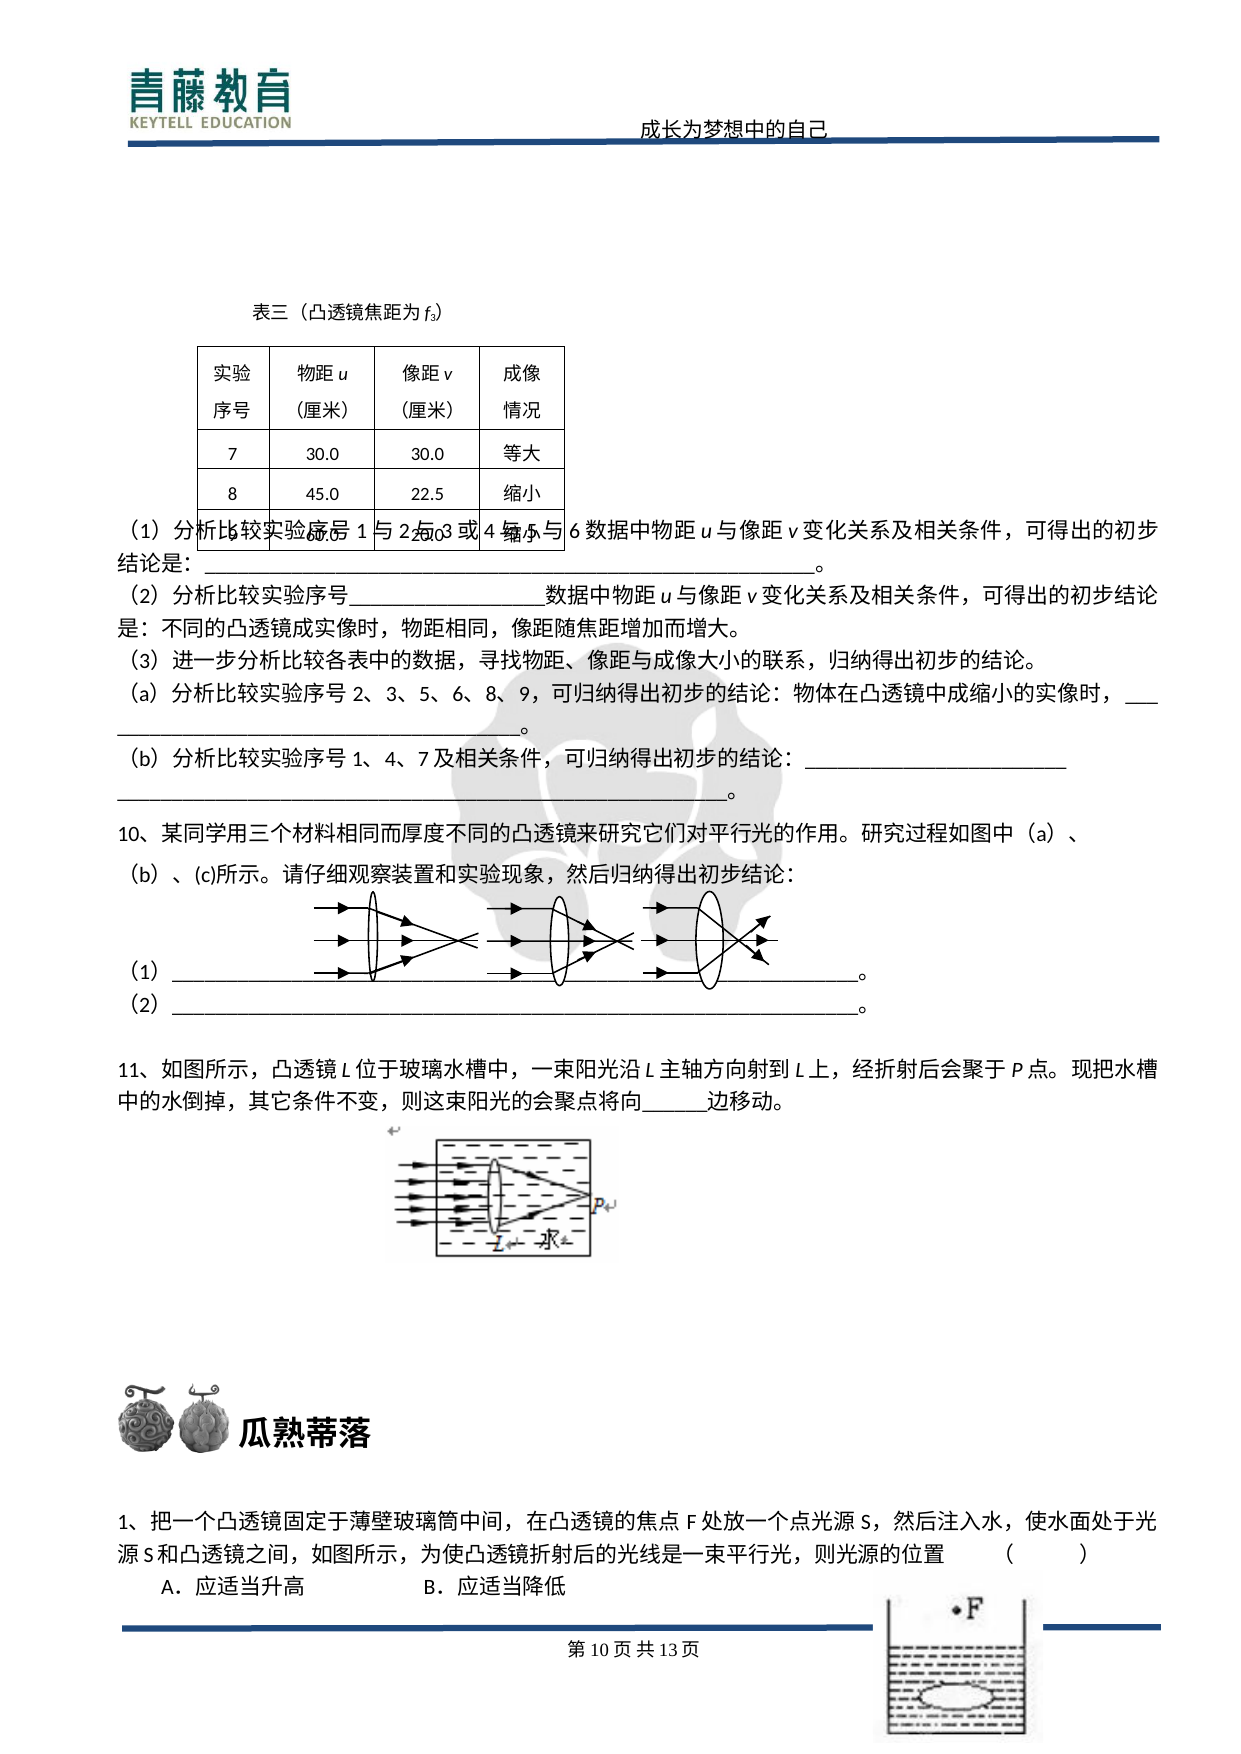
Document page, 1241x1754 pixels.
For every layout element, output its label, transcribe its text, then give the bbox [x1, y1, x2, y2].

text ________________________________________________________。 [117, 773, 1159, 806]
text （1）分析比较实验序号1与2与3或4与5与6数据中物距u与像距v变化关系及相关条件，可得出的初步结论是：________________________________________________________。 [117, 513, 1159, 578]
picture [379, 1120, 620, 1275]
text 1、把一个凸透镜固定于薄壁玻璃筒中间，在凸透镜的焦点F处放一个点光源S，然后注入水，使水面处于光源S和凸透镜之间，如图所示，为使凸透镜折射后的光线是一束平行光，则光源的位置 （ ） [117, 1504, 1159, 1569]
text （b）分析比较实验序号1、4、7及相关条件，可归纳得出初步的结论：________________________ [117, 741, 1159, 773]
text （1）_______________________________________________________________。 [716, 954, 1159, 986]
text A．应适当升高 B．应适当降低 [161, 1569, 1159, 1601]
text 11、如图所示，凸透镜L位于玻璃水槽中，一束阳光沿L主轴方向射到L上，经折射后会聚于P点。现把水槽中的水倒掉，其它条件不变，则这束阳光的会聚点将向______边移动。 [117, 1051, 1159, 1116]
text （3）进一步分析比较各表中的数据，寻找物距、像距与成像大小的联系，归纳得出初步的结论。 [117, 643, 1159, 676]
subtitle 瓜熟蒂落 [117, 1382, 1159, 1480]
picture [117, 1382, 231, 1453]
text （2）_______________________________________________________________。 [117, 986, 1159, 1019]
text 10、某同学用三个材料相同而厚度不同的凸透镜来研究它们对平行光的作用。研究过程如图中（a）、（b）、(c)所示。请仔细观察装置和实验现象，然后归纳得出初步结论： [117, 806, 1159, 889]
text （2）分析比较实验序号__________________数据中物距u与像距v变化关系及相关条件，可得出的初步结论是：不同的凸透镜成实像时，物距相同，像距随焦距增加而增大。 [117, 578, 1159, 643]
text （a）分析比较实验序号2、3、5、6、8、9，可归纳得出初步的结论：物体在凸透镜中成缩小的实像时，________________________________________。 [117, 676, 1159, 741]
text （1）_______________________________________________________________。 [117, 954, 556, 986]
picture [113, 51, 303, 134]
